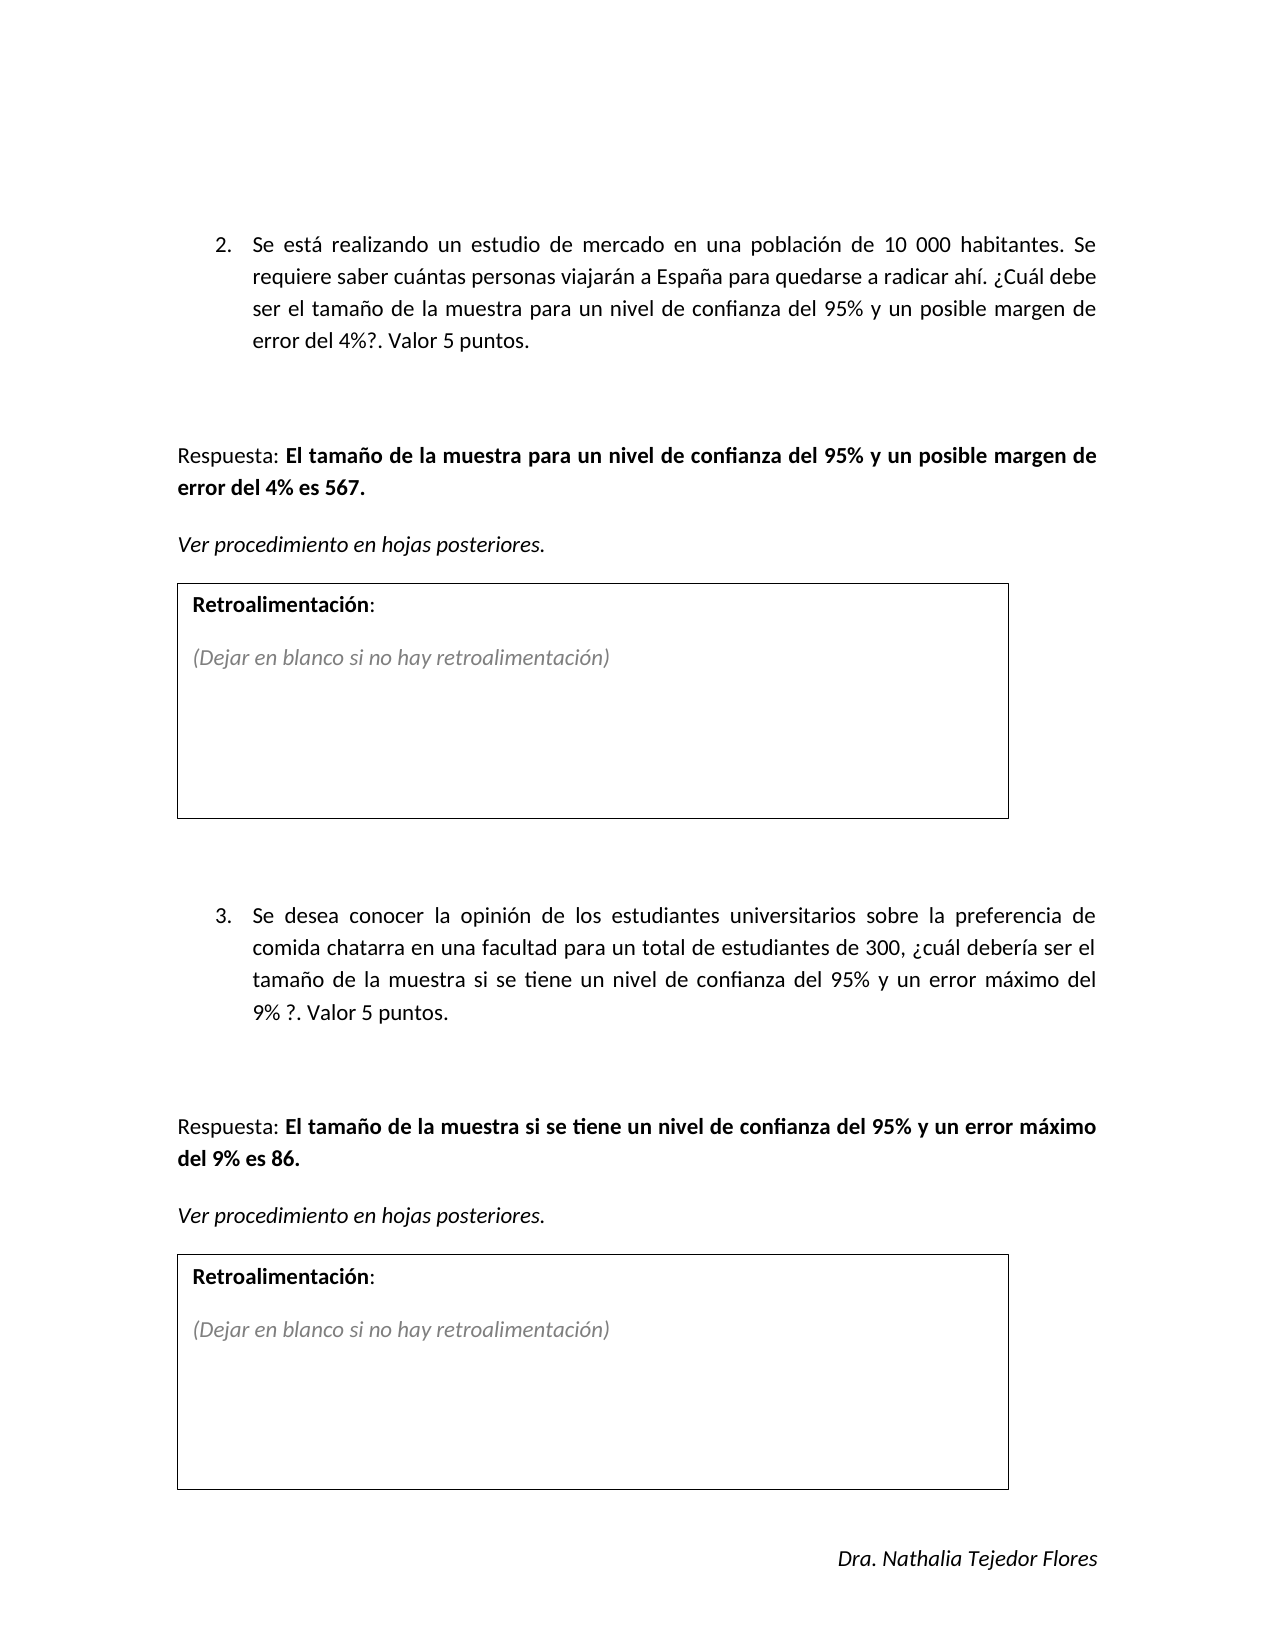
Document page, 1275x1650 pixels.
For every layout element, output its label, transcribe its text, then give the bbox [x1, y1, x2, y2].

list Se desea conocer la opinión de los estudiantes universitarios sobre la preferencia de comida chatarra en una facultad para un total de estudiantes de 300, ¿cuál debería ser el tamaño de la muestra si se tiene un nivel de confianza del 95% y un error máximo del 9% ?. Valor 5 puntos. [215, 901, 1098, 1026]
list Se está realizando un estudio de mercado en una población de 10 000 habitantes. Se requiere saber cuántas personas viajarán a España para quedarse a radicar ahí. ¿Cuál debe ser el tamaño de la muestra para un nivel de confianza del 95% y un posible margen de error del 4%?. Valor 5 puntos. [215, 230, 1098, 354]
text Respuesta: El tamaño de la muestra para un nivel de confianza del 95% y un posible margen de error del 4% es 567. [177, 441, 1098, 501]
text Ver procedimiento en hojas posteriores. [177, 1202, 1098, 1229]
text Ver procedimiento en hojas posteriores. [177, 530, 1098, 558]
text Respuesta: El tamaño de la muestra si se tiene un nivel de confianza del 95% y un error máximo del 9% es 86. [177, 1112, 1098, 1172]
